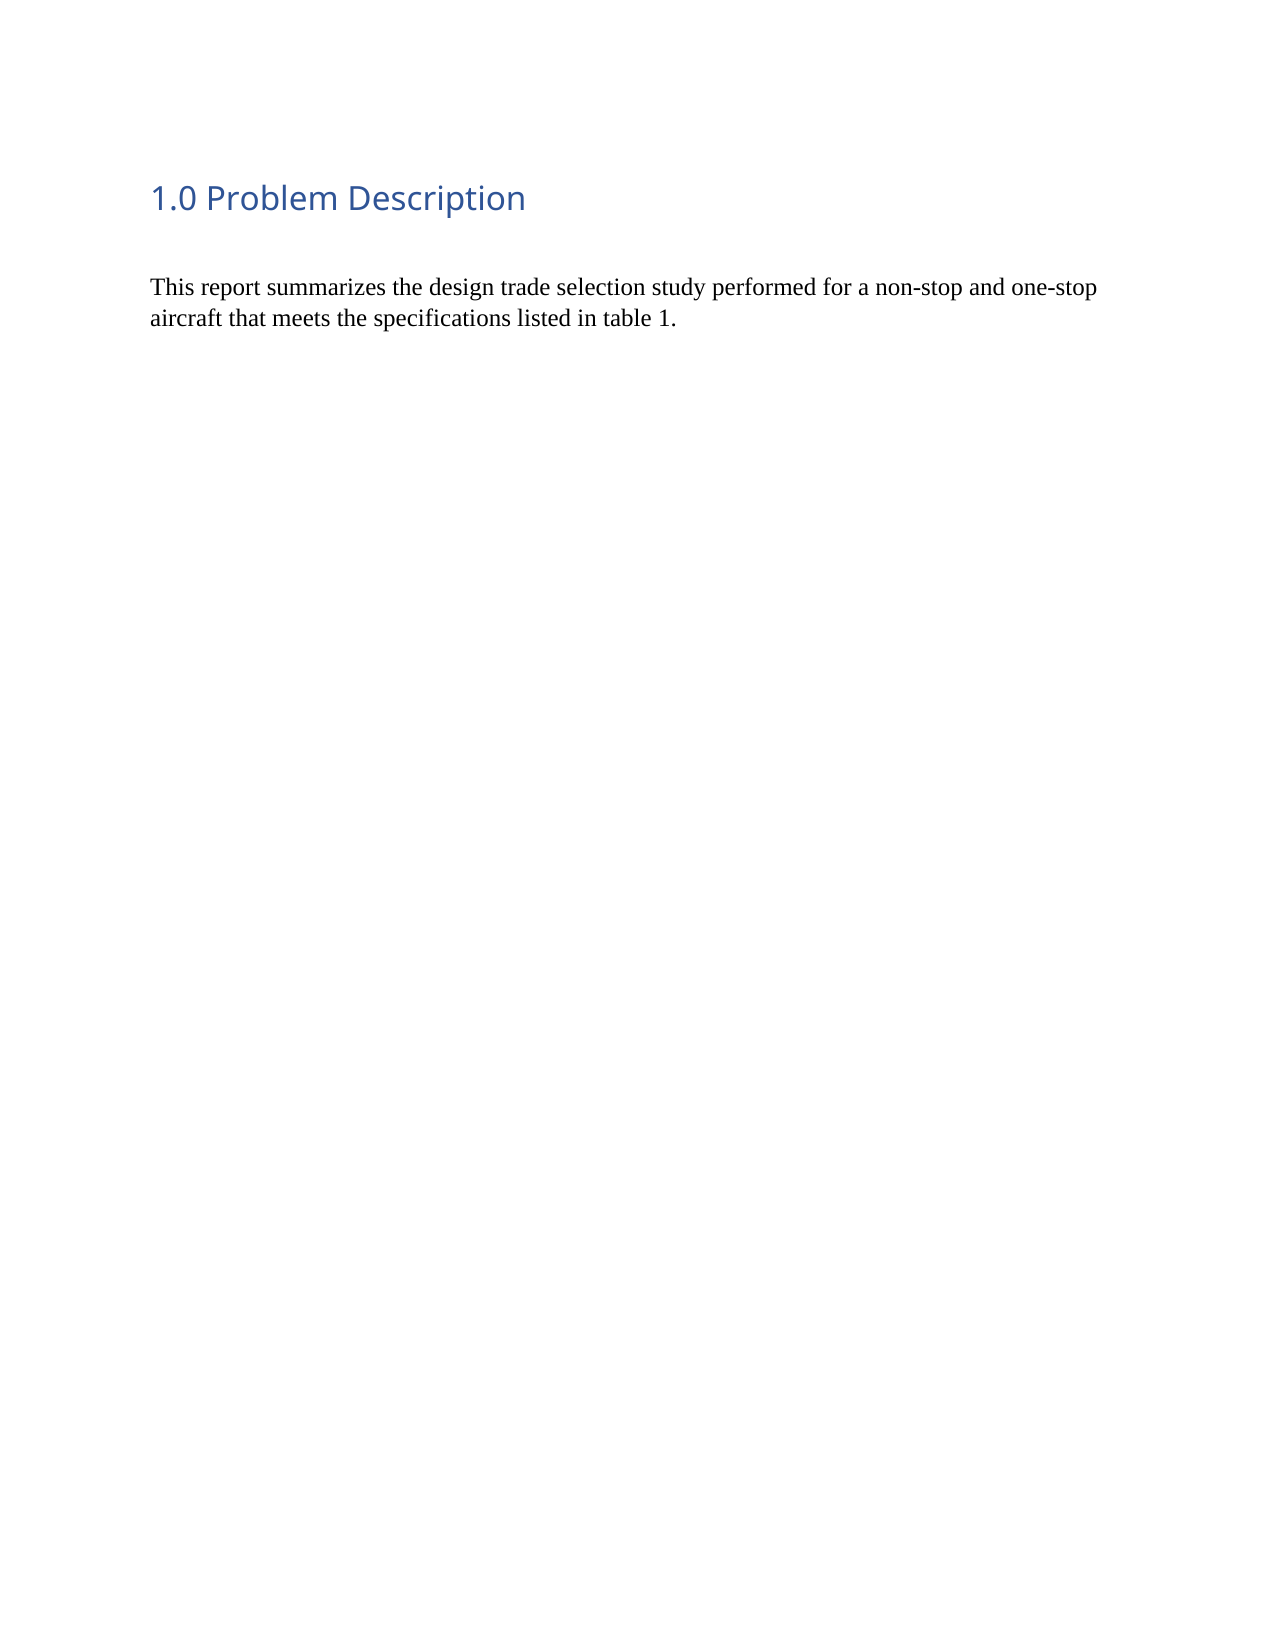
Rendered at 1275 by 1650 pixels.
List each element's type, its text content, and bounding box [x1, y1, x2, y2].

text This report summarizes the design trade selection study performed for a non-stop and one-stop aircraft that meets the specifications listed in table 1. [150, 272, 1125, 331]
subtitle 1.0 Problem Description [150, 175, 1125, 220]
